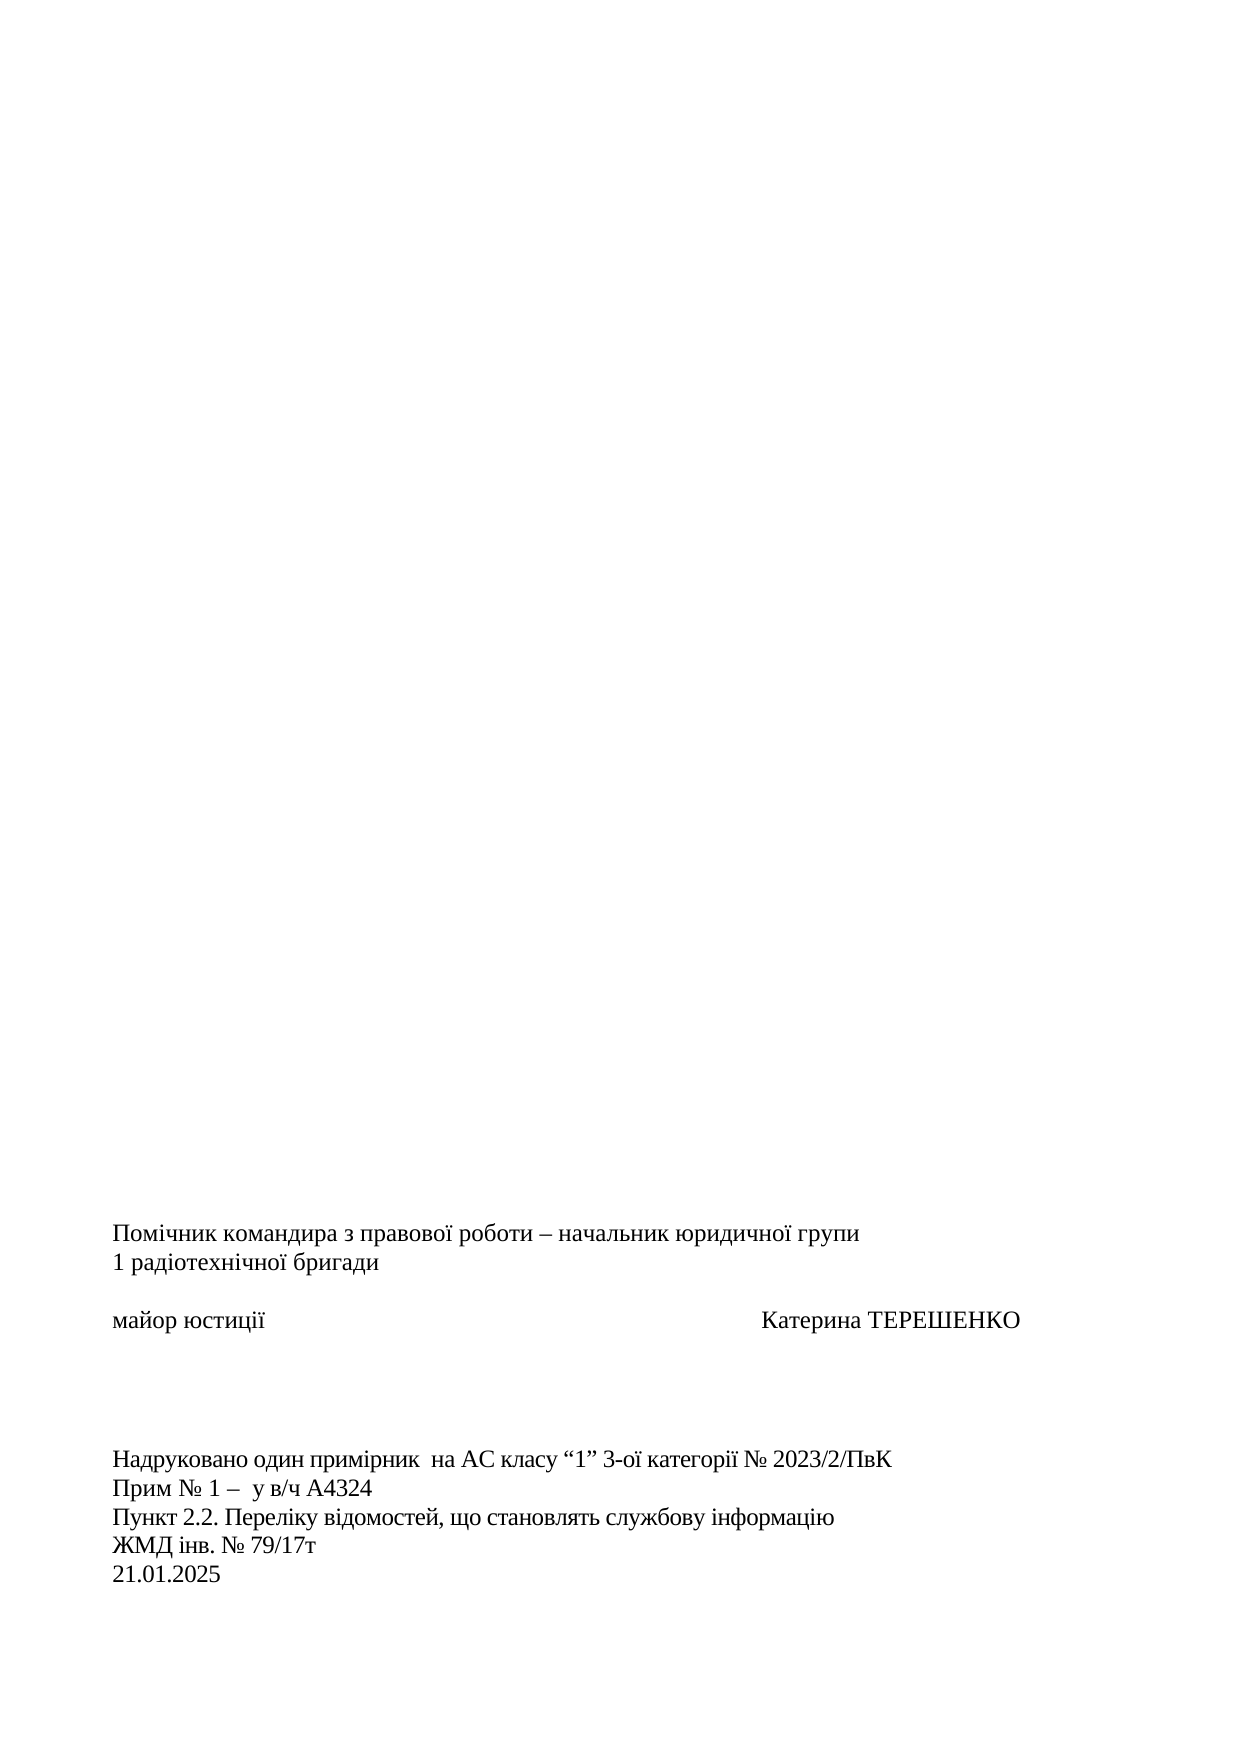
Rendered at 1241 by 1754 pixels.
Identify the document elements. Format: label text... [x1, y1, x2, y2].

text майор юстиції Катерина ТЕРЕШЕНКО [53, 1305, 1181, 1333]
text Прим № 1 – у в/ч А4324 [53, 1473, 1181, 1502]
text Надруковано один примірник на АС класу “1” 3-ої категорії № 2023/2/ПвК [53, 1444, 1181, 1473]
text Помічник командира з правової роботи – начальник юридичної групи [53, 1218, 1181, 1247]
text 21.01.2025 [53, 1559, 733, 1588]
text ЖМД інв. № 79/17т [53, 1530, 733, 1559]
text 1 радіотехнічної бригади [53, 1247, 1181, 1276]
text Пункт 2.2. Переліку відомостей, що становлять службову інформацію [53, 1502, 1181, 1530]
